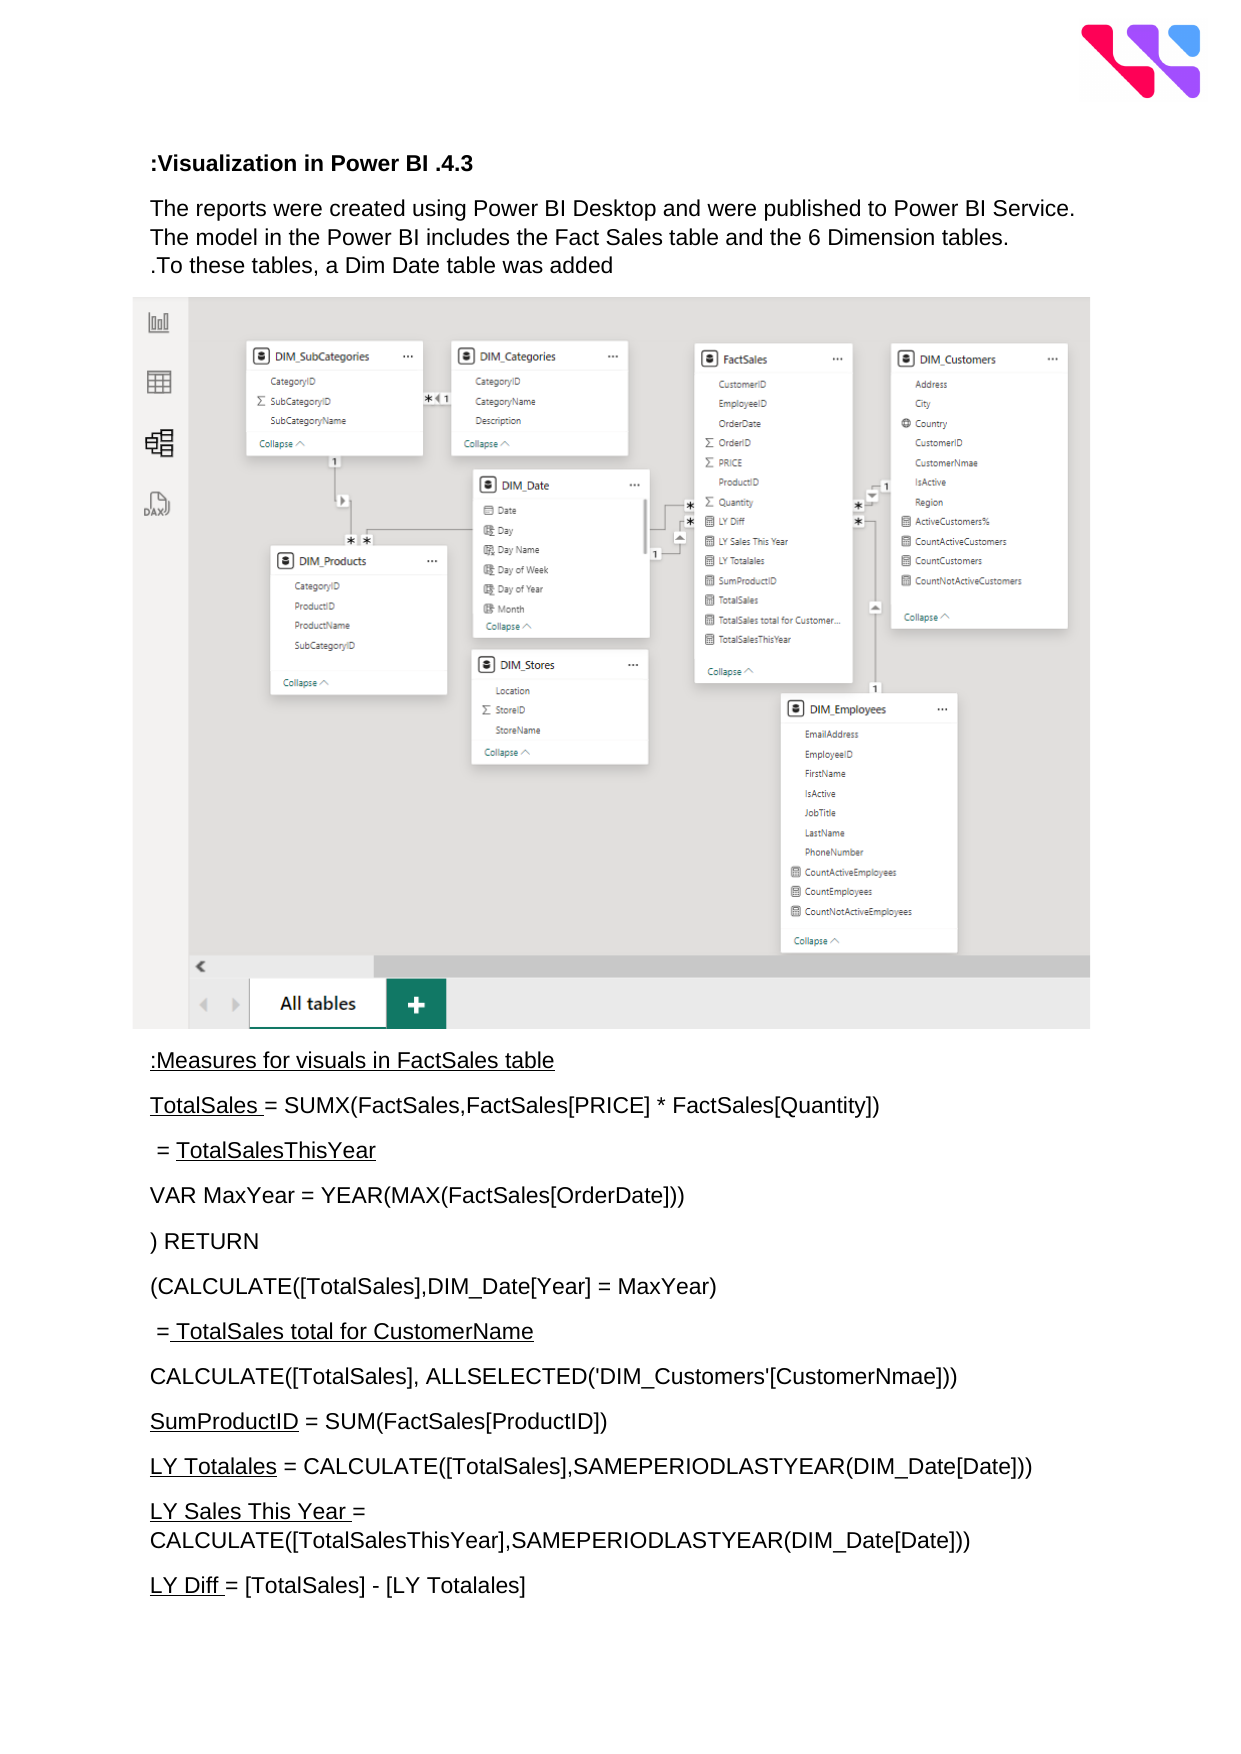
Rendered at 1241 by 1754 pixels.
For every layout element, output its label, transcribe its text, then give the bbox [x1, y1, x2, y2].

text TotalSales = SUMX(FactSales,FactSales[PRICE] * FactSales[Quantity]) [150, 1092, 1090, 1119]
text TotalSales total for CustomerName = [150, 1318, 1090, 1344]
picture [1078, 18, 1208, 102]
picture [132, 297, 1091, 1029]
text VAR MaxYear = YEAR(MAX(FactSales[OrderDate])) [150, 1182, 1090, 1209]
text Measures for visuals in FactSales table: [150, 1047, 1090, 1073]
text TotalSalesThisYear = [150, 1137, 1090, 1164]
text LY Totalales = CALCULATE([TotalSales],SAMEPERIODLASTYEAR(DIM_Date[Date])) [150, 1453, 1090, 1479]
text The reports were created using Power BI Desktop and were published to Power BI Service. The model in the Power BI includes the Fact Sales table and the 6 Dimension tables. To these tables, a Dim Date table was added. [150, 195, 1090, 278]
text CALCULATE([TotalSales], ALLSELECTED('DIM_Customers'[CustomerNmae])) [150, 1363, 1090, 1389]
text RETURN ( [150, 1228, 1090, 1254]
text CALCULATE([TotalSales],DIM_Date[Year] = MaxYear)) [150, 1273, 1090, 1299]
text LY Diff = [TotalSales] - [LY Totalales] [150, 1572, 1090, 1598]
text 4.3. Visualization in Power BI: [150, 150, 1090, 176]
text LY Sales This Year = CALCULATE([TotalSalesThisYear],SAMEPERIODLASTYEAR(DIM_Date[Date])) [150, 1498, 1090, 1553]
text SumProductID = SUM(FactSales[ProductID]) [150, 1408, 1090, 1434]
